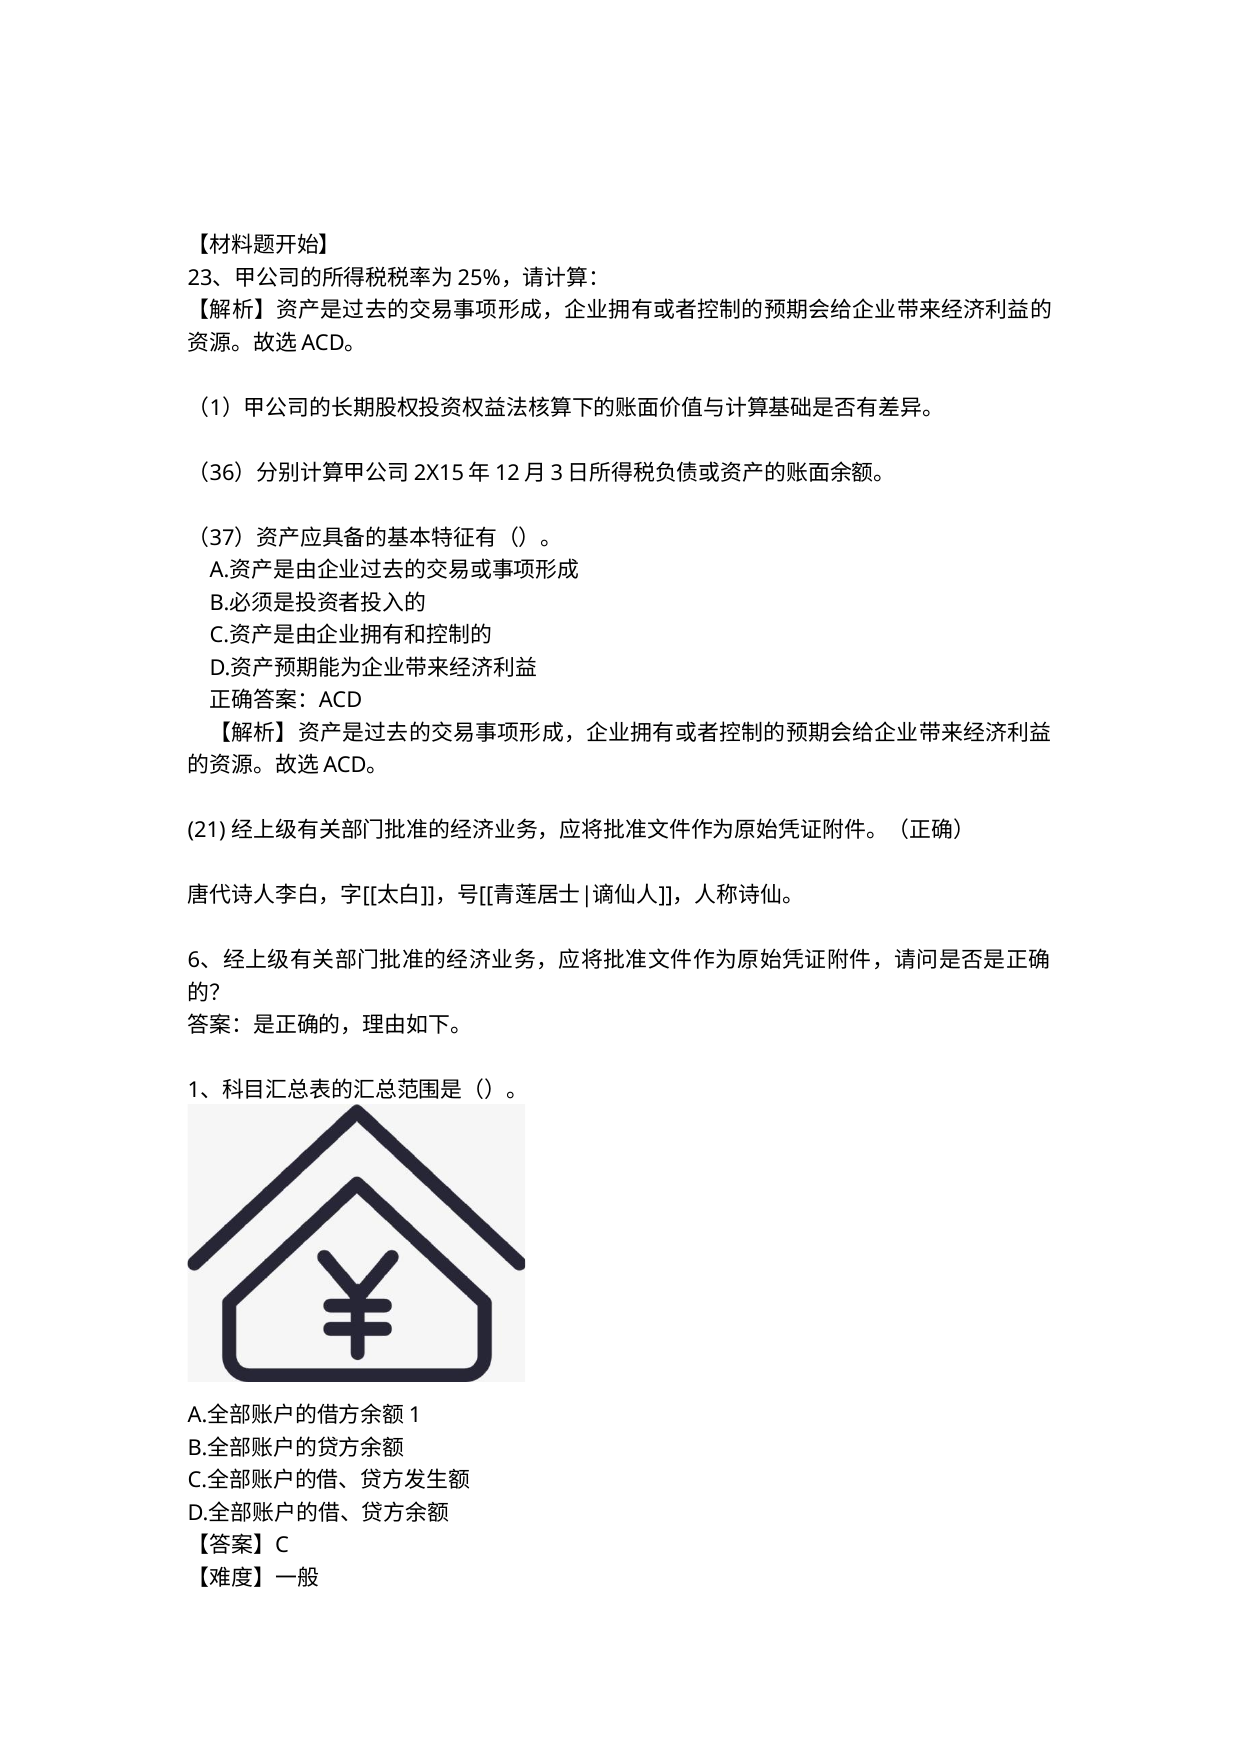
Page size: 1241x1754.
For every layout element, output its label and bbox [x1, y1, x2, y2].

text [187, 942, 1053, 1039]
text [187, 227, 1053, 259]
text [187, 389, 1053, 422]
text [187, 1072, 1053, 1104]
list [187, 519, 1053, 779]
picture [187, 1104, 525, 1382]
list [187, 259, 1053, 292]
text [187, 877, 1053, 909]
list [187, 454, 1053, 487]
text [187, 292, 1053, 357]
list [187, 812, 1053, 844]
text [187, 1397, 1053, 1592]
